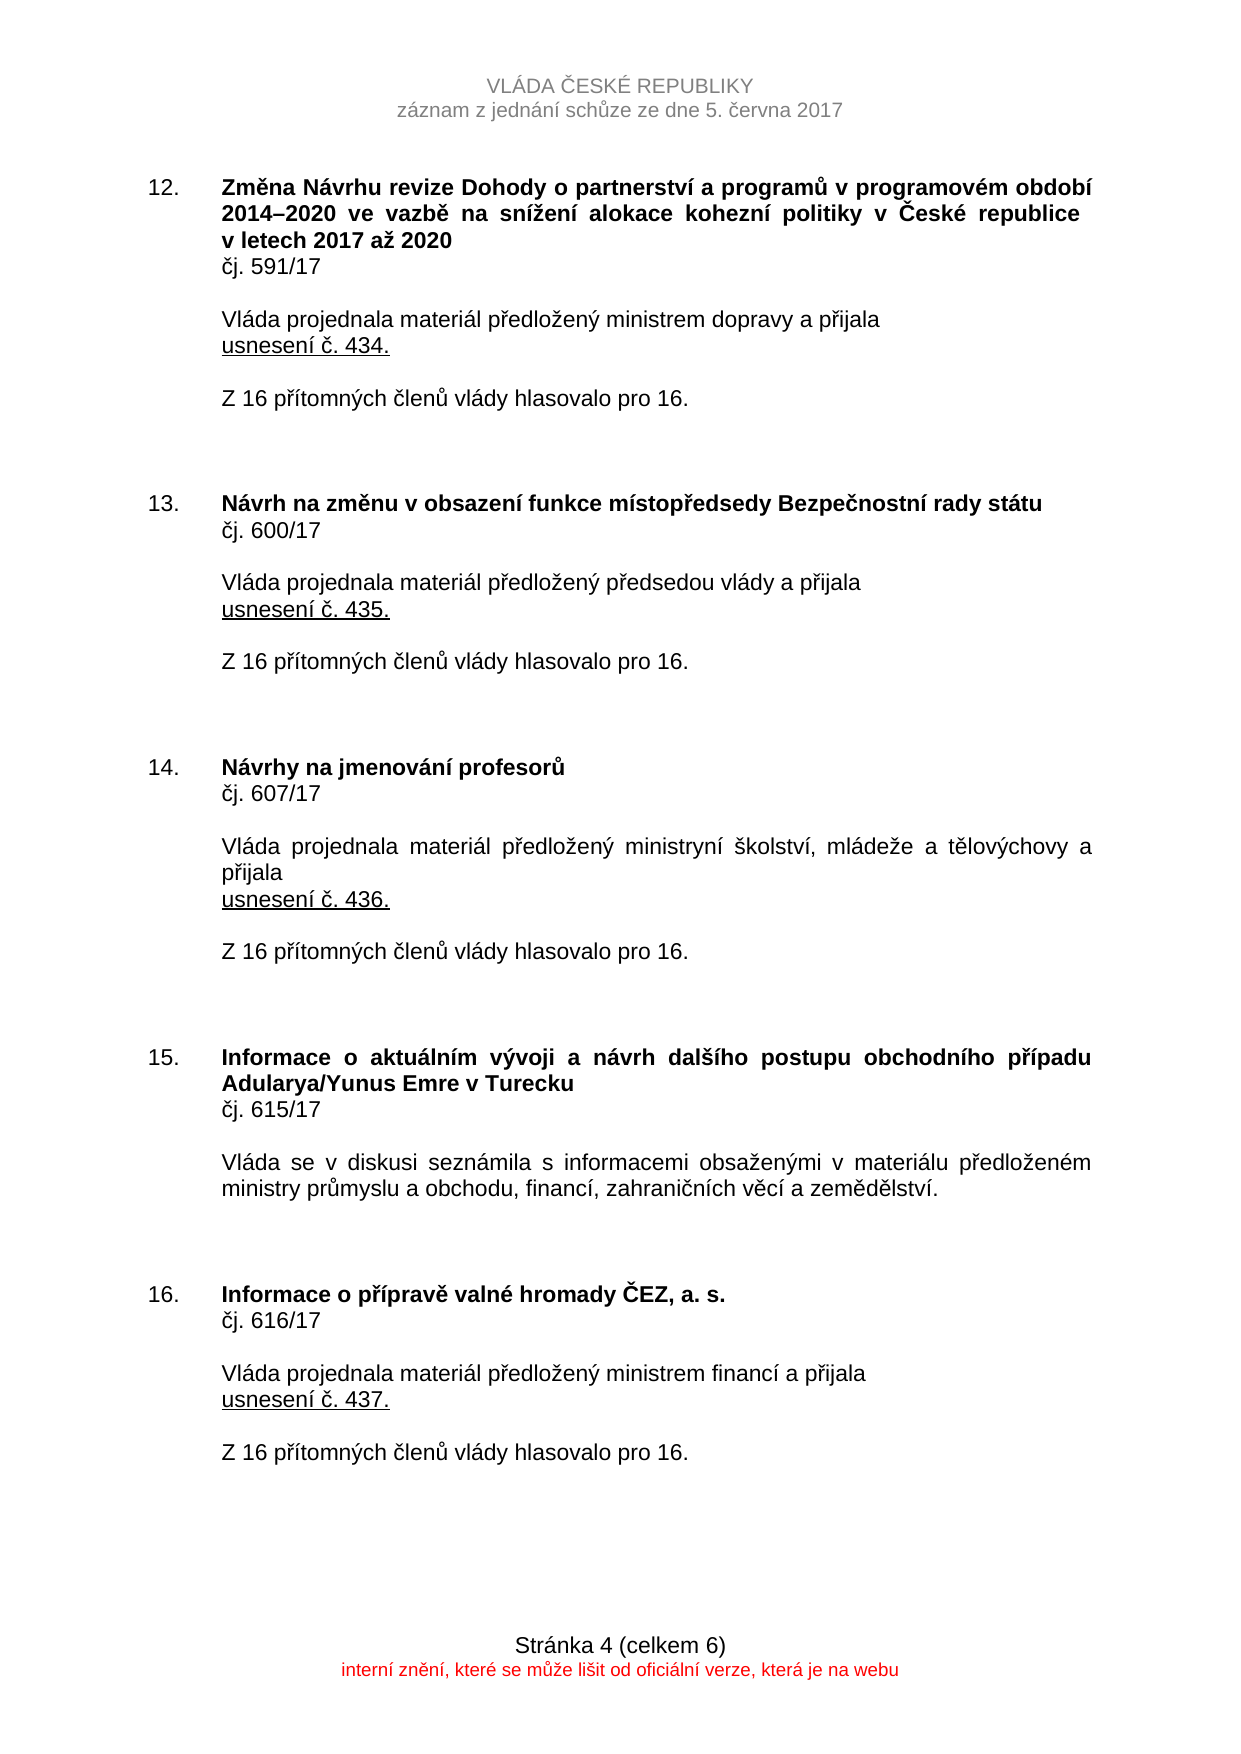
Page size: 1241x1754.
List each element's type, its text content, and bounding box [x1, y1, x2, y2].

text Vláda projednala materiál předložený ministrem dopravy a přijala [148, 306, 1093, 332]
text čj. 607/17 [148, 780, 1093, 806]
text 16. Informace o přípravě valné hromady ČEZ, a. s. [148, 1281, 1093, 1307]
text čj. 591/17 [148, 253, 1093, 279]
text Vláda se v diskusi seznámila s informacemi obsaženými v materiálu předloženém ministry průmyslu a obchodu, financí, zahraničních věcí a zemědělství. [148, 1149, 1093, 1202]
text usnesení č. 436. [148, 886, 1093, 912]
text Vláda projednala materiál předložený ministryní školství‚ mládeže a tělovýchovy a přijala [148, 833, 1093, 886]
text Vláda projednala materiál předložený předsedou vlády a přijala [148, 569, 1093, 596]
text čj. 600/17 [148, 517, 1093, 543]
text Z 16 přítomných členů vlády hlasovalo pro 16. [148, 648, 1093, 675]
text čj. 615/17 [148, 1096, 1093, 1123]
text Z 16 přítomných členů vlády hlasovalo pro 16. [148, 938, 1093, 964]
text 12. Změna Návrhu revize Dohody o partnerství a programů v programovém období 2014–2020 ve vazbě na snížení alokace kohezní politiky v České republice v letech 2017 až 2020 [148, 174, 1093, 253]
text Vláda projednala materiál předložený ministrem financí a přijala [148, 1360, 1093, 1386]
text Z 16 přítomných členů vlády hlasovalo pro 16. [148, 385, 1093, 411]
text usnesení č. 434. [148, 332, 1093, 358]
text čj. 616/17 [148, 1307, 1093, 1333]
text usnesení č. 437. [148, 1386, 1093, 1413]
text 13. Návrh na změnu v obsazení funkce místopředsedy Bezpečnostní rady státu [148, 490, 1093, 517]
text usnesení č. 435. [148, 596, 1093, 622]
text 15. Informace o aktuálním vývoji a návrh dalšího postupu obchodního případu Adularya/Yunus Emre v Turecku [148, 1044, 1093, 1096]
text Z 16 přítomných členů vlády hlasovalo pro 16. [148, 1439, 1093, 1465]
text 14. Návrhy na jmenování profesorů [148, 754, 1093, 780]
